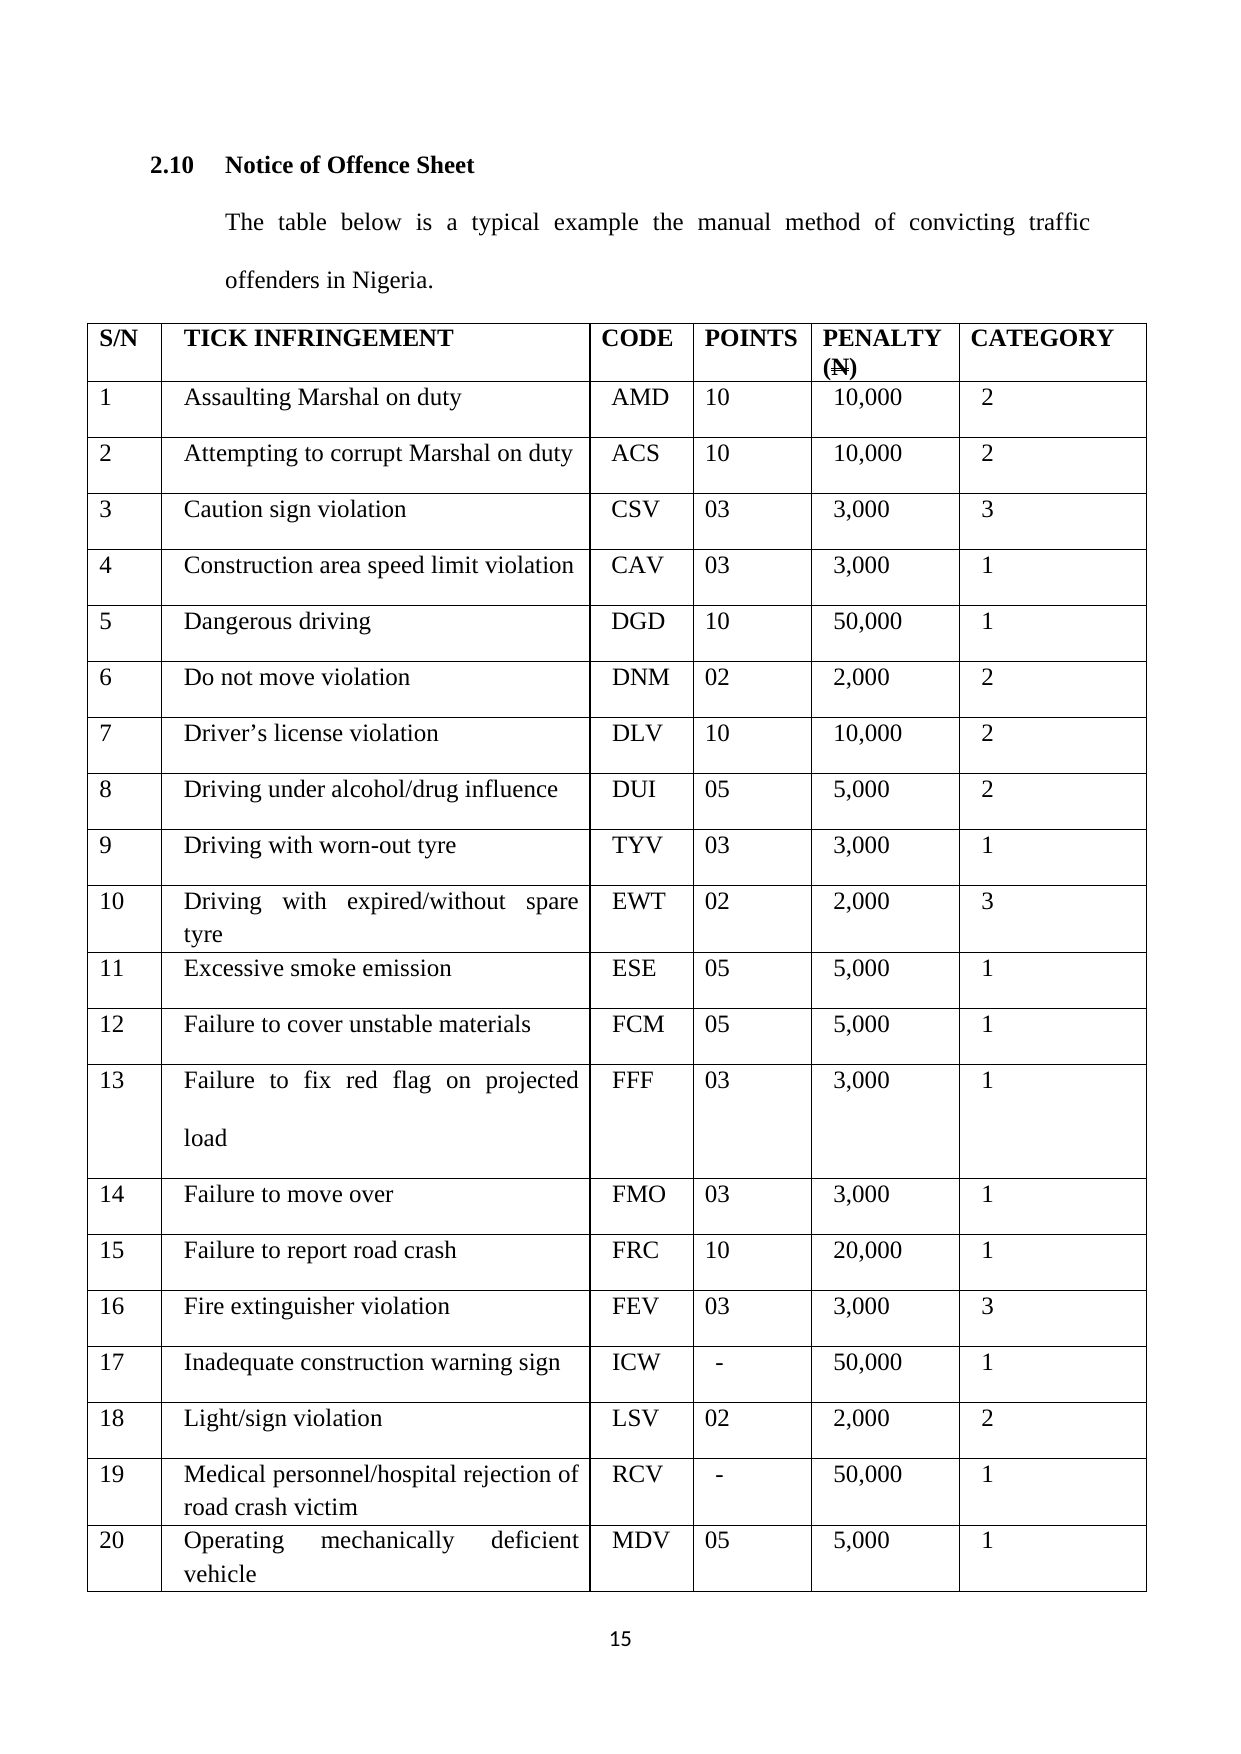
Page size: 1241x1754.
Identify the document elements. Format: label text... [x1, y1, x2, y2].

table_cell LSV [591, 1403, 693, 1458]
table_cell 10 [694, 718, 811, 773]
table_cell Driving with expired/without spare tyre [162, 886, 589, 952]
table_cell 11 [88, 953, 161, 1008]
table_cell 20,000 [812, 1235, 959, 1290]
table_cell Assaulting Marshal on duty [162, 382, 589, 437]
table_cell 3,000 [812, 1065, 959, 1178]
table_header CODE [591, 324, 693, 381]
table_cell Dangerous driving [162, 606, 589, 661]
table_cell 05 [694, 1009, 811, 1064]
table_cell Failure to cover unstable materials [162, 1009, 589, 1064]
table_header TICK INFRINGEMENT [162, 324, 589, 381]
table_cell 12 [88, 1009, 161, 1064]
table_cell Failure to report road crash [162, 1235, 589, 1290]
table_cell 10 [694, 606, 811, 661]
table_cell 1 [960, 830, 1146, 885]
table_cell DGD [591, 606, 693, 661]
table_cell 03 [694, 1291, 811, 1346]
table_cell 1 [960, 1347, 1146, 1402]
table_cell 02 [694, 886, 811, 952]
table_header PENALTY (N) [812, 324, 959, 381]
table_cell Do not move violation [162, 662, 589, 717]
table_cell 3,000 [812, 494, 959, 549]
table_cell 1 [960, 1179, 1146, 1234]
table_cell 2,000 [812, 662, 959, 717]
table_cell 1 [960, 606, 1146, 661]
table_cell 50,000 [812, 606, 959, 661]
table_cell 3 [88, 494, 161, 549]
table_cell 2,000 [812, 886, 959, 952]
table_cell 2 [960, 438, 1146, 493]
table_cell - [694, 1459, 811, 1524]
table_cell 3 [960, 494, 1146, 549]
table_cell 1 [960, 1009, 1146, 1064]
table_cell 3,000 [812, 830, 959, 885]
table_cell FMO [591, 1179, 693, 1234]
table_cell 10,000 [812, 438, 959, 493]
table_cell Operating mechanically deficient vehicle [162, 1526, 589, 1591]
table_cell 50,000 [812, 1459, 959, 1524]
table_cell Excessive smoke emission [162, 953, 589, 1008]
table_cell 10 [694, 438, 811, 493]
table_cell 5 [88, 606, 161, 661]
table_cell Light/sign violation [162, 1403, 589, 1458]
table_cell Inadequate construction warning sign [162, 1347, 589, 1402]
table_cell 20 [88, 1526, 161, 1591]
table_cell Fire extinguisher violation [162, 1291, 589, 1346]
table_cell 16 [88, 1291, 161, 1346]
table_cell 10 [694, 382, 811, 437]
table_cell 2,000 [812, 1403, 959, 1458]
table_cell AMD [591, 382, 693, 437]
table_cell 2 [960, 1403, 1146, 1458]
table_cell 1 [960, 953, 1146, 1008]
table_cell CSV [591, 494, 693, 549]
table_cell 03 [694, 550, 811, 605]
table_cell Driver’s license violation [162, 718, 589, 773]
table_cell 10 [88, 886, 161, 952]
table_cell 2 [960, 382, 1146, 437]
table_header POINTS [694, 324, 811, 381]
table_cell 03 [694, 830, 811, 885]
table_cell 05 [694, 774, 811, 829]
table_cell DLV [591, 718, 693, 773]
table_cell 3 [960, 886, 1146, 952]
table_cell MDV [591, 1526, 693, 1591]
table_cell 5,000 [812, 953, 959, 1008]
table_cell 9 [88, 830, 161, 885]
table_cell 13 [88, 1065, 161, 1178]
table_cell Caution sign violation [162, 494, 589, 549]
text 2.10 Notice of Offence Sheet [150, 150, 1090, 179]
table_cell 1 [960, 550, 1146, 605]
table_cell ESE [591, 953, 693, 1008]
table_header S/N [88, 324, 161, 381]
table_cell Driving with worn-out tyre [162, 830, 589, 885]
table_cell EWT [591, 886, 693, 952]
table_cell FCM [591, 1009, 693, 1064]
table_cell DNM [591, 662, 693, 717]
table_cell 02 [694, 1403, 811, 1458]
table_cell 14 [88, 1179, 161, 1234]
table_cell Attempting to corrupt Marshal on duty [162, 438, 589, 493]
table_cell 10 [694, 1235, 811, 1290]
table_cell 1 [960, 1526, 1146, 1591]
table_cell 2 [960, 774, 1146, 829]
table_cell 17 [88, 1347, 161, 1402]
table_cell 4 [88, 550, 161, 605]
table_cell 1 [960, 1235, 1146, 1290]
table_cell 02 [694, 662, 811, 717]
table_cell 03 [694, 1179, 811, 1234]
table_cell FEV [591, 1291, 693, 1346]
table_cell FRC [591, 1235, 693, 1290]
text The table below is a typical example the manual method of convicting traffic offenders in Nigeria. [225, 207, 1090, 294]
table_cell 03 [694, 494, 811, 549]
table_cell 1 [960, 1459, 1146, 1524]
table_cell TYV [591, 830, 693, 885]
table_cell FFF [591, 1065, 693, 1178]
table_cell 03 [694, 1065, 811, 1178]
table_cell 3,000 [812, 1291, 959, 1346]
table_cell 2 [88, 438, 161, 493]
table_cell 5,000 [812, 774, 959, 829]
table_cell 19 [88, 1459, 161, 1524]
table_cell 2 [960, 718, 1146, 773]
table_header CATEGORY [960, 324, 1146, 381]
table_cell 5,000 [812, 1526, 959, 1591]
table_cell 3,000 [812, 550, 959, 605]
table_cell ICW [591, 1347, 693, 1402]
table_cell 3,000 [812, 1179, 959, 1234]
table_cell 1 [960, 1065, 1146, 1178]
table_cell 10,000 [812, 718, 959, 773]
table_cell 2 [960, 662, 1146, 717]
table_cell Medical personnel/hospital rejection of road crash victim [162, 1459, 589, 1524]
table_cell 18 [88, 1403, 161, 1458]
table_cell Failure to fix red flag on projected load [162, 1065, 589, 1178]
table_cell Driving under alcohol/drug influence [162, 774, 589, 829]
table_cell RCV [591, 1459, 693, 1524]
table_cell DUI [591, 774, 693, 829]
table_cell 6 [88, 662, 161, 717]
table_cell Failure to move over [162, 1179, 589, 1234]
table_cell - [694, 1347, 811, 1402]
table_cell 5,000 [812, 1009, 959, 1064]
table_cell ACS [591, 438, 693, 493]
table_cell Construction area speed limit violation [162, 550, 589, 605]
table_cell 10,000 [812, 382, 959, 437]
table_cell 15 [88, 1235, 161, 1290]
table_cell 05 [694, 1526, 811, 1591]
table_cell 05 [694, 953, 811, 1008]
table_cell 50,000 [812, 1347, 959, 1402]
table_cell CAV [591, 550, 693, 605]
table_cell 8 [88, 774, 161, 829]
table_cell 3 [960, 1291, 1146, 1346]
table_cell 1 [88, 382, 161, 437]
table_cell 7 [88, 718, 161, 773]
